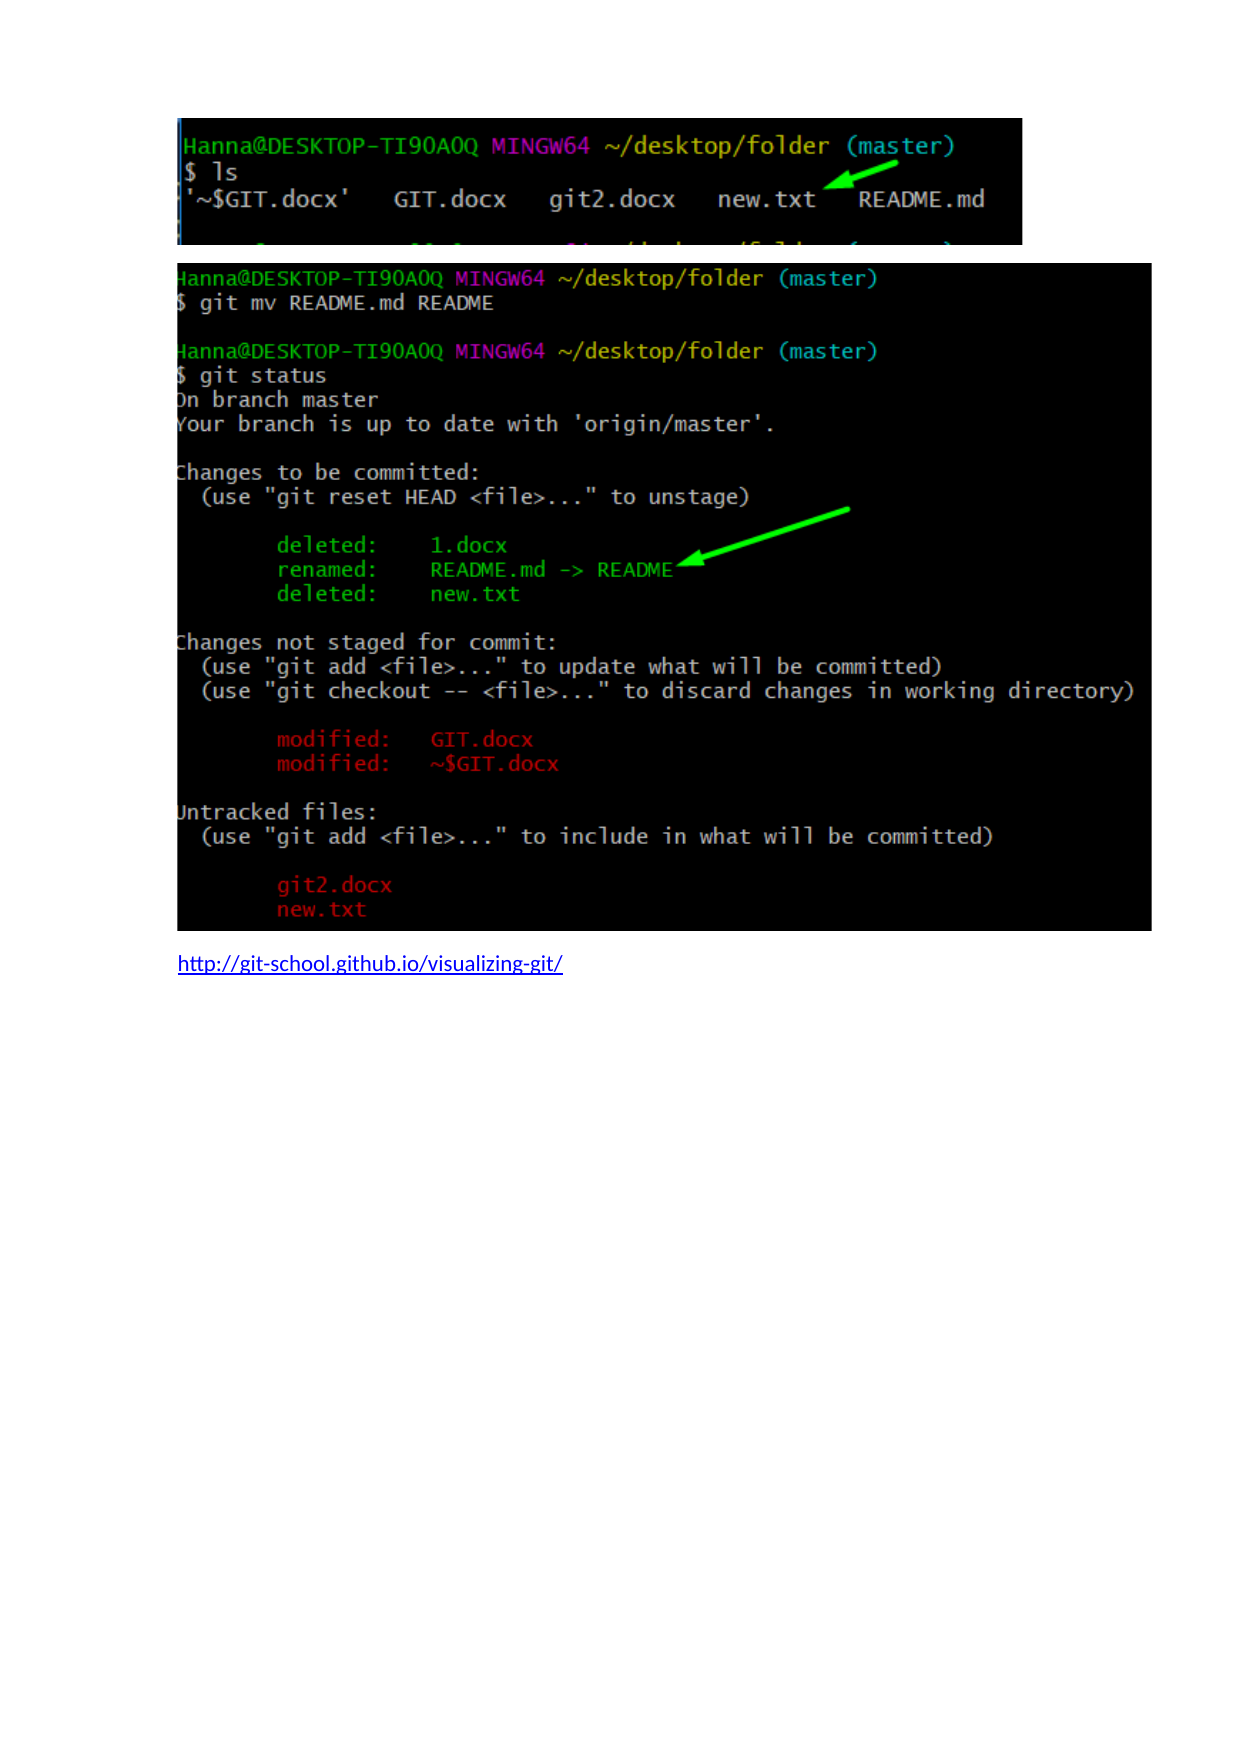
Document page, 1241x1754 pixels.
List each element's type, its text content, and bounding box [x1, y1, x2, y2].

text http://git-school.github.io/visualizing-git/ [177, 949, 1152, 977]
picture [177, 118, 1023, 245]
picture [177, 263, 1152, 931]
